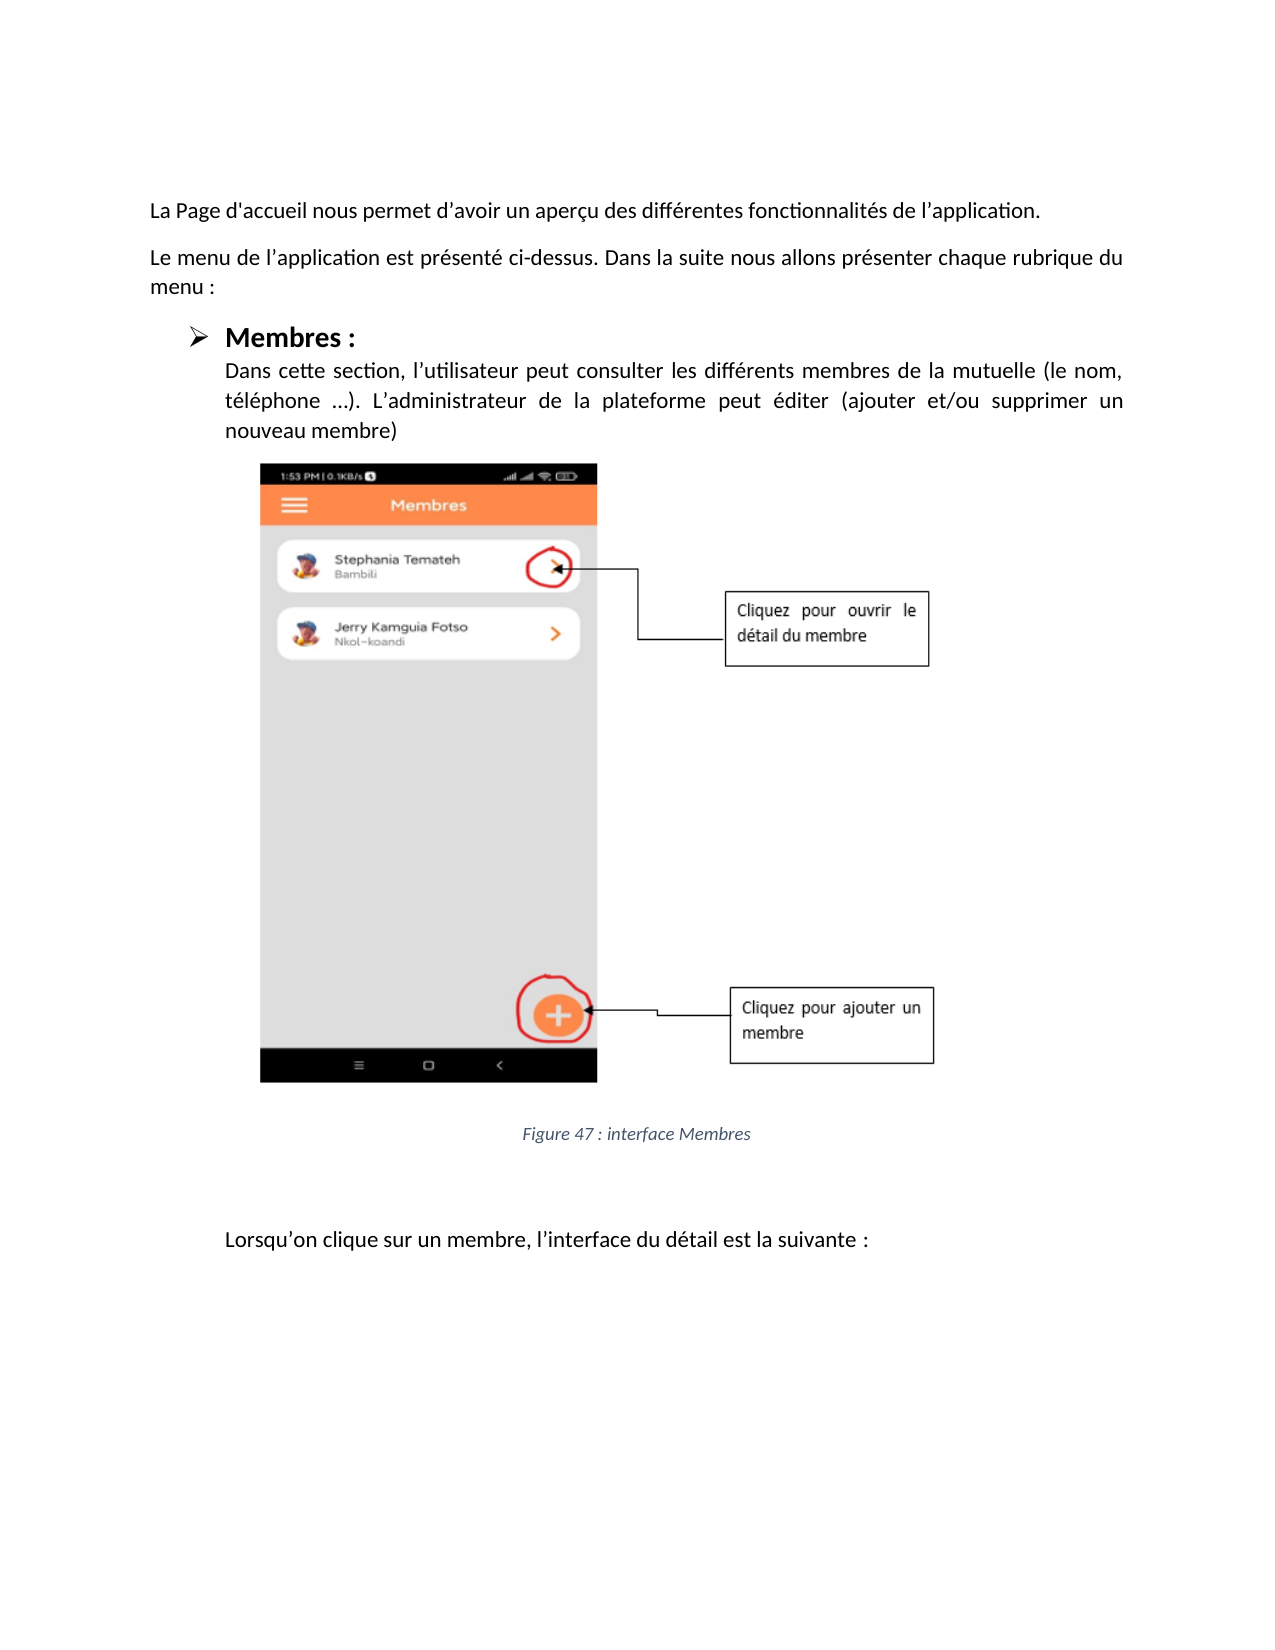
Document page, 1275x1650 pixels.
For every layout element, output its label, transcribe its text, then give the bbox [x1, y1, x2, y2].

list Dans cette section, l’utilisateur peut consulter les différents membres de la mutuelle (le nom, téléphone …). L’administrateur de la plateforme peut éditer (ajouter et/ou supprimer un nouveau membre) [225, 356, 1125, 444]
text Figure 47 : interface Membres [150, 1122, 1125, 1144]
list Membres : [187, 319, 1125, 354]
text Le menu de l’application est présenté ci-dessus. Dans la suite nous allons présenter chaque rubrique du menu : [150, 243, 1125, 300]
list Lorsqu’on clique sur un membre, l’interface du détail est la suivante : [225, 1225, 1125, 1253]
picture [225, 445, 955, 1104]
text La Page d'accueil nous permet d’avoir un aperçu des différentes fonctionnalités de l’application. [150, 196, 1125, 224]
